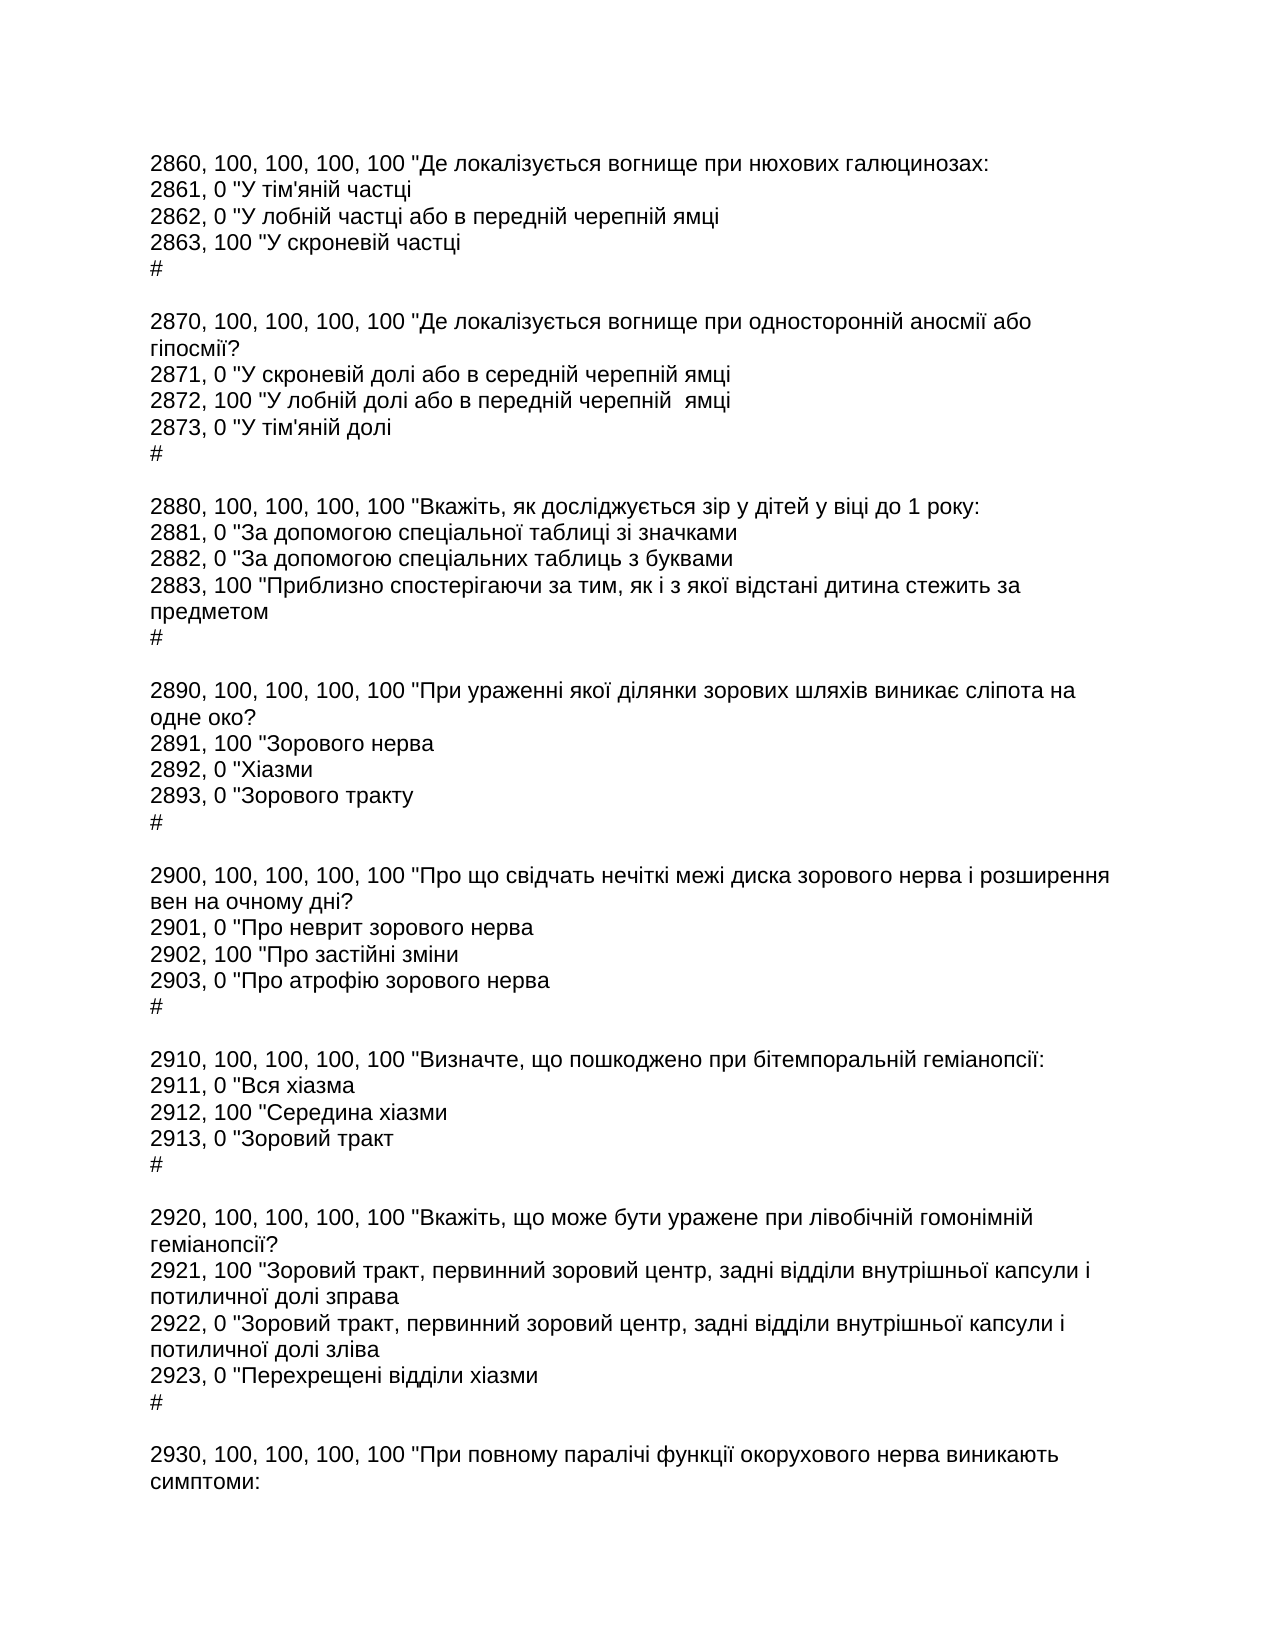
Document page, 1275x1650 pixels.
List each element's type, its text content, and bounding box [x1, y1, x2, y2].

text 2920, 100, 100, 100, 100 "Вкажiть, що може бути уражене при лiвобічній гомонiмнiй гемiанопсiї? [150, 1204, 1125, 1257]
text 2883, 100 "Приблизно спостерiгаючи за тим, як i з якої вiдстанi дитина стежить за предметом [150, 572, 1125, 624]
text 2860, 100, 100, 100, 100 "Де локалiзується вогнище при нюхових галюцинозах: [150, 150, 1125, 176]
text 2923, 0 "Перехрещенi вiддiли хiазми [150, 1362, 1125, 1389]
text 2881, 0 "За допомогою спецiальної таблицi зi значками [150, 519, 1125, 545]
text 2900, 100, 100, 100, 100 "Про що свідчать нечiткi межi диска зорового нерва i розширення вен на очному днi? [150, 862, 1125, 914]
text 2903, 0 "Про атрофiю зорового нерва [150, 967, 1125, 993]
text 2891, 100 "Зорового нерва [150, 730, 1125, 756]
text 2913, 0 "Зоровий тракт [150, 1125, 1125, 1151]
text 2870, 100, 100, 100, 100 "Де локалiзується вогнище при одностороннiй аносмiї або гiпосмiї? [150, 308, 1125, 361]
text 2911, 0 "Вся хiазма [150, 1072, 1125, 1099]
text 2871, 0 "У скроневiй долi або в середній черепній ямці [150, 361, 1125, 387]
text 2930, 100, 100, 100, 100 "При повному паралiчi функцiї окорухового нерва виникають симптоми: [150, 1441, 1125, 1494]
text 2880, 100, 100, 100, 100 "Вкажiть, як дослiджується зiр у дiтей у вiцi до 1 року: [150, 493, 1125, 519]
text 2862, 0 "У лобнiй частці або в передній черепній ямці [150, 203, 1125, 229]
text # [150, 1389, 1125, 1415]
text 2912, 100 "Середина хiазми [150, 1099, 1125, 1125]
text # [150, 993, 1125, 1020]
text 2873, 0 "У тiм'янiй долi [150, 413, 1125, 440]
text 2893, 0 "Зорового тракту [150, 782, 1125, 809]
text 2902, 100 "Про застiйнi змiни [150, 941, 1125, 967]
text 2872, 100 "У лобнiй долi або в передній черепній ямці [150, 387, 1125, 413]
text 2921, 100 "Зоровий тракт, первинний зоровий центр, заднi вiддiли внутрiшньої капсули i потиличної долi зправа [150, 1257, 1125, 1309]
text 2922, 0 "Зоровий тракт, первинний зоровий центр, заднi вiддiли внутрiшньої капсули i потиличної долi злiва [150, 1309, 1125, 1362]
text 2861, 0 "У тiм'янiй частці [150, 176, 1125, 203]
text 2901, 0 "Про неврит зорового нерва [150, 914, 1125, 941]
text # [150, 809, 1125, 835]
text # [150, 255, 1125, 282]
text # [150, 1151, 1125, 1178]
text 2863, 100 "У скроневiй частцi [150, 229, 1125, 255]
text # [150, 440, 1125, 466]
text 2892, 0 "Хiазми [150, 756, 1125, 782]
text # [150, 624, 1125, 651]
text 2882, 0 "За допомогою спецiальних таблиць з буквами [150, 545, 1125, 572]
text 2890, 100, 100, 100, 100 "При ураженнi якої дiлянки зорових шляхiв виникає слiпота на одне око? [150, 677, 1125, 730]
text 2910, 100, 100, 100, 100 "Визначте, що пошкоджено при бiтемпоральнiй гемiанопсiї: [150, 1046, 1125, 1072]
